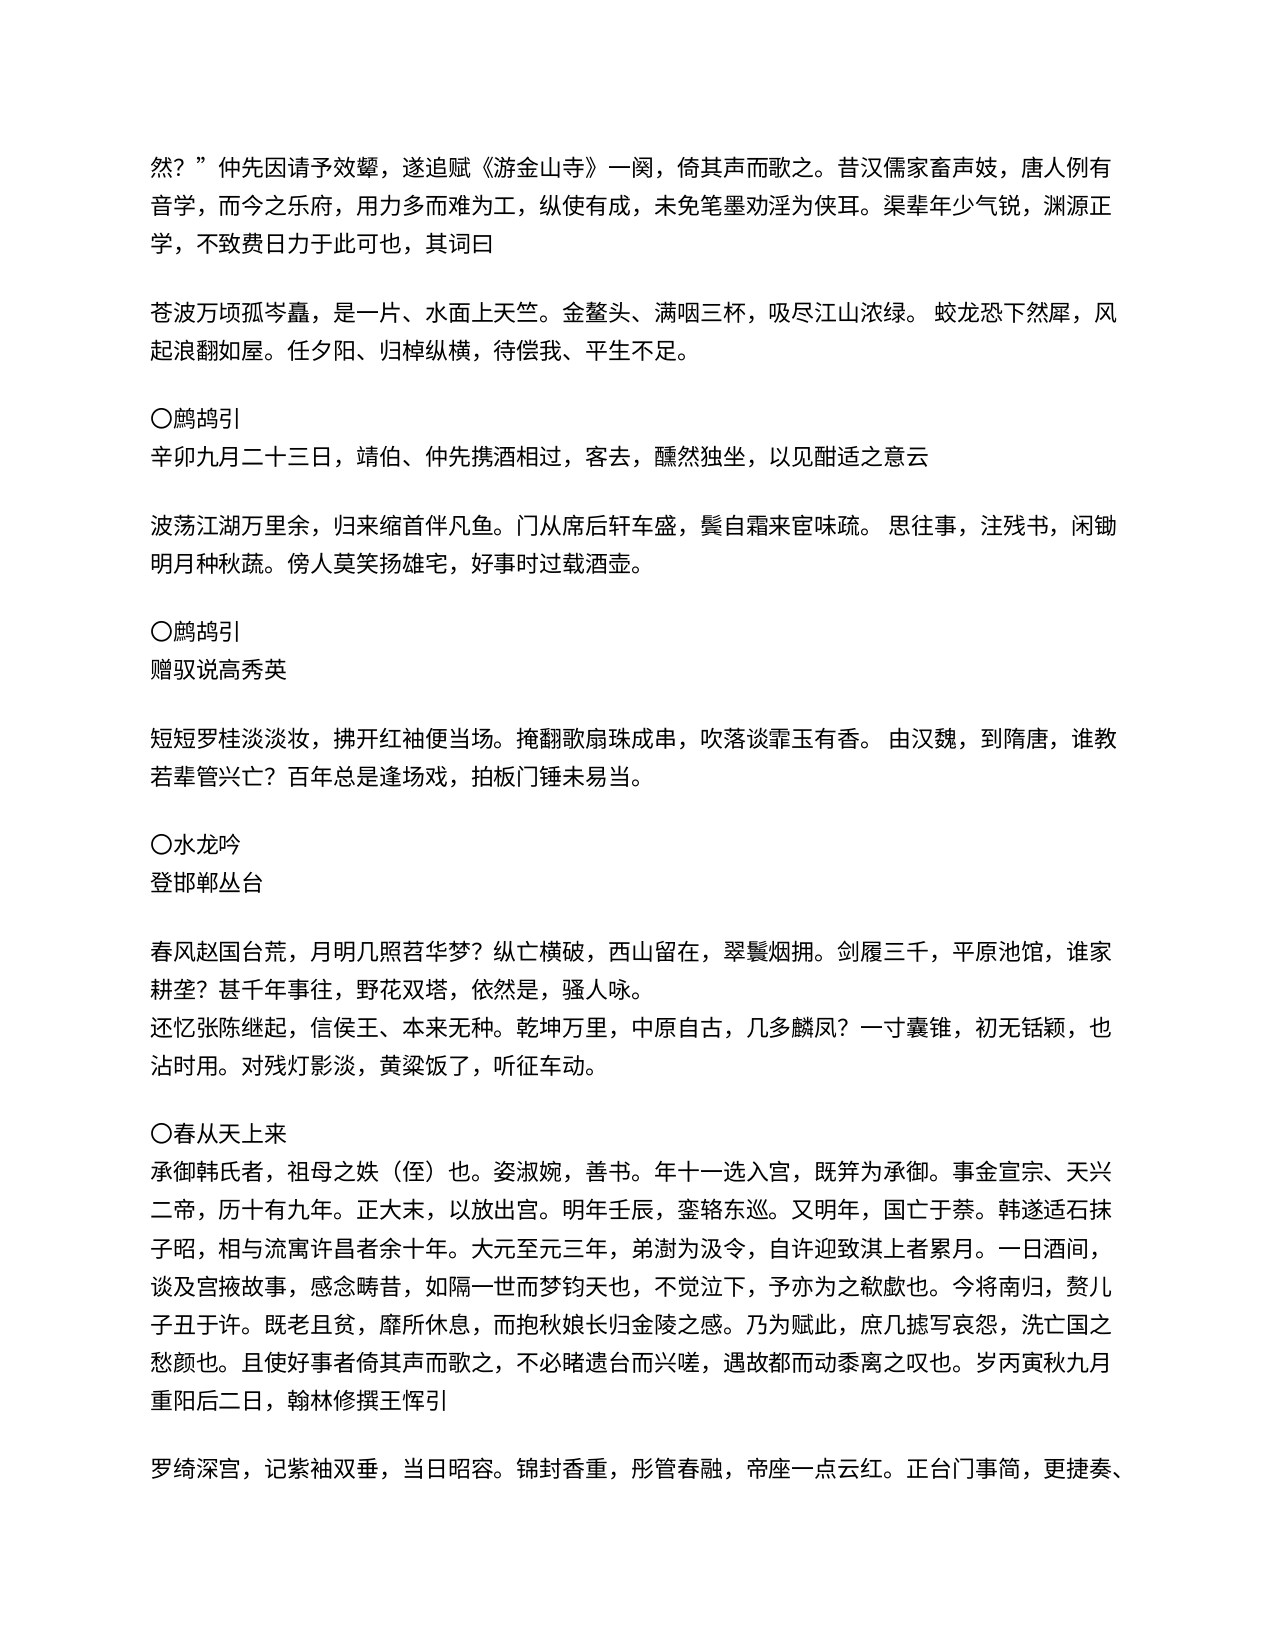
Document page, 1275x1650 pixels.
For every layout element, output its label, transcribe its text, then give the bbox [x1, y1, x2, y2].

text 〇鹧鸪引 [150, 401, 1125, 434]
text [150, 1451, 1125, 1484]
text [150, 150, 1125, 259]
text 春风赵国台荒，月明几照苕华梦？纵亡横破，西山留在，翠鬟烟拥。剑履三千，平原池馆，谁家耕垄？甚千年事往，野花双塔，依然是，骚人咏。 [150, 933, 1125, 1005]
text 辛卯九月二十三日，靖伯、仲先携酒相过，客去，醺然独坐，以见酣适之意云 [150, 439, 1125, 472]
text 苍波万顷孤岑矗，是一片、水面上天竺。金鳌头、满咽三杯，吸尽江山浓绿。 蛟龙恐下然犀，风起浪翻如屋。任夕阳、归棹纵横，待偿我、平生不足。 [150, 294, 1125, 366]
text 波荡江湖万里余，归来缩首伴凡鱼。门从席后轩车盛，鬓自霜来宦味疏。 思往事，注残书，闲锄明月种秋蔬。傍人莫笑扬雄宅，好事时过载酒壶。 [150, 507, 1125, 579]
text 赠驭说高秀英 [150, 652, 1125, 685]
text 〇鹧鸪引 [150, 614, 1125, 647]
text 承御韩氏者，祖母之妷（侄）也。姿淑婉，善书。年十一选入宫，既笄为承御。事金宣宗、天兴二帝，历十有九年。正大末，以放出宫。明年壬辰，銮辂东巡。又明年，国亡于萘。韩遂适石抹子昭，相与流寓许昌者余十年。大元至元三年，弟澍为汲令，自许迎致淇上者累月。一日酒间，谈及宫掖故事，感念畴昔，如隔一世而梦钧天也，不觉泣下，予亦为之欷歔也。今将南归，赘儿子丑于许。既老且贫，靡所休息，而抱秋娘长归金陵之感。乃为赋此，庶几摅写哀怨，洗亡国之愁颜也。且使好事者倚其声而歌之，不必睹遗台而兴嗟，遇故都而动黍离之叹也。岁丙寅秋九月重阳后二日，翰林修撰王恽引 [150, 1154, 1125, 1416]
text 〇春从天上来 [150, 1116, 1125, 1149]
text 登邯郸丛台 [150, 865, 1125, 898]
text 短短罗桂淡淡妆，拂开红袖便当场。掩翻歌扇珠成串，吹落谈霏玉有香。 由汉魏，到隋唐，谁教若辈管兴亡？百年总是逢场戏，拍板门锤未易当。 [150, 720, 1125, 792]
text 〇水龙吟 [150, 827, 1125, 860]
text 还忆张陈继起，信侯王、本来无种。乾坤万里，中原自古，几多麟凤？一寸囊锥，初无铦颖，也沾时用。对残灯影淡，黄粱饭了，听征车动。 [150, 1009, 1125, 1081]
